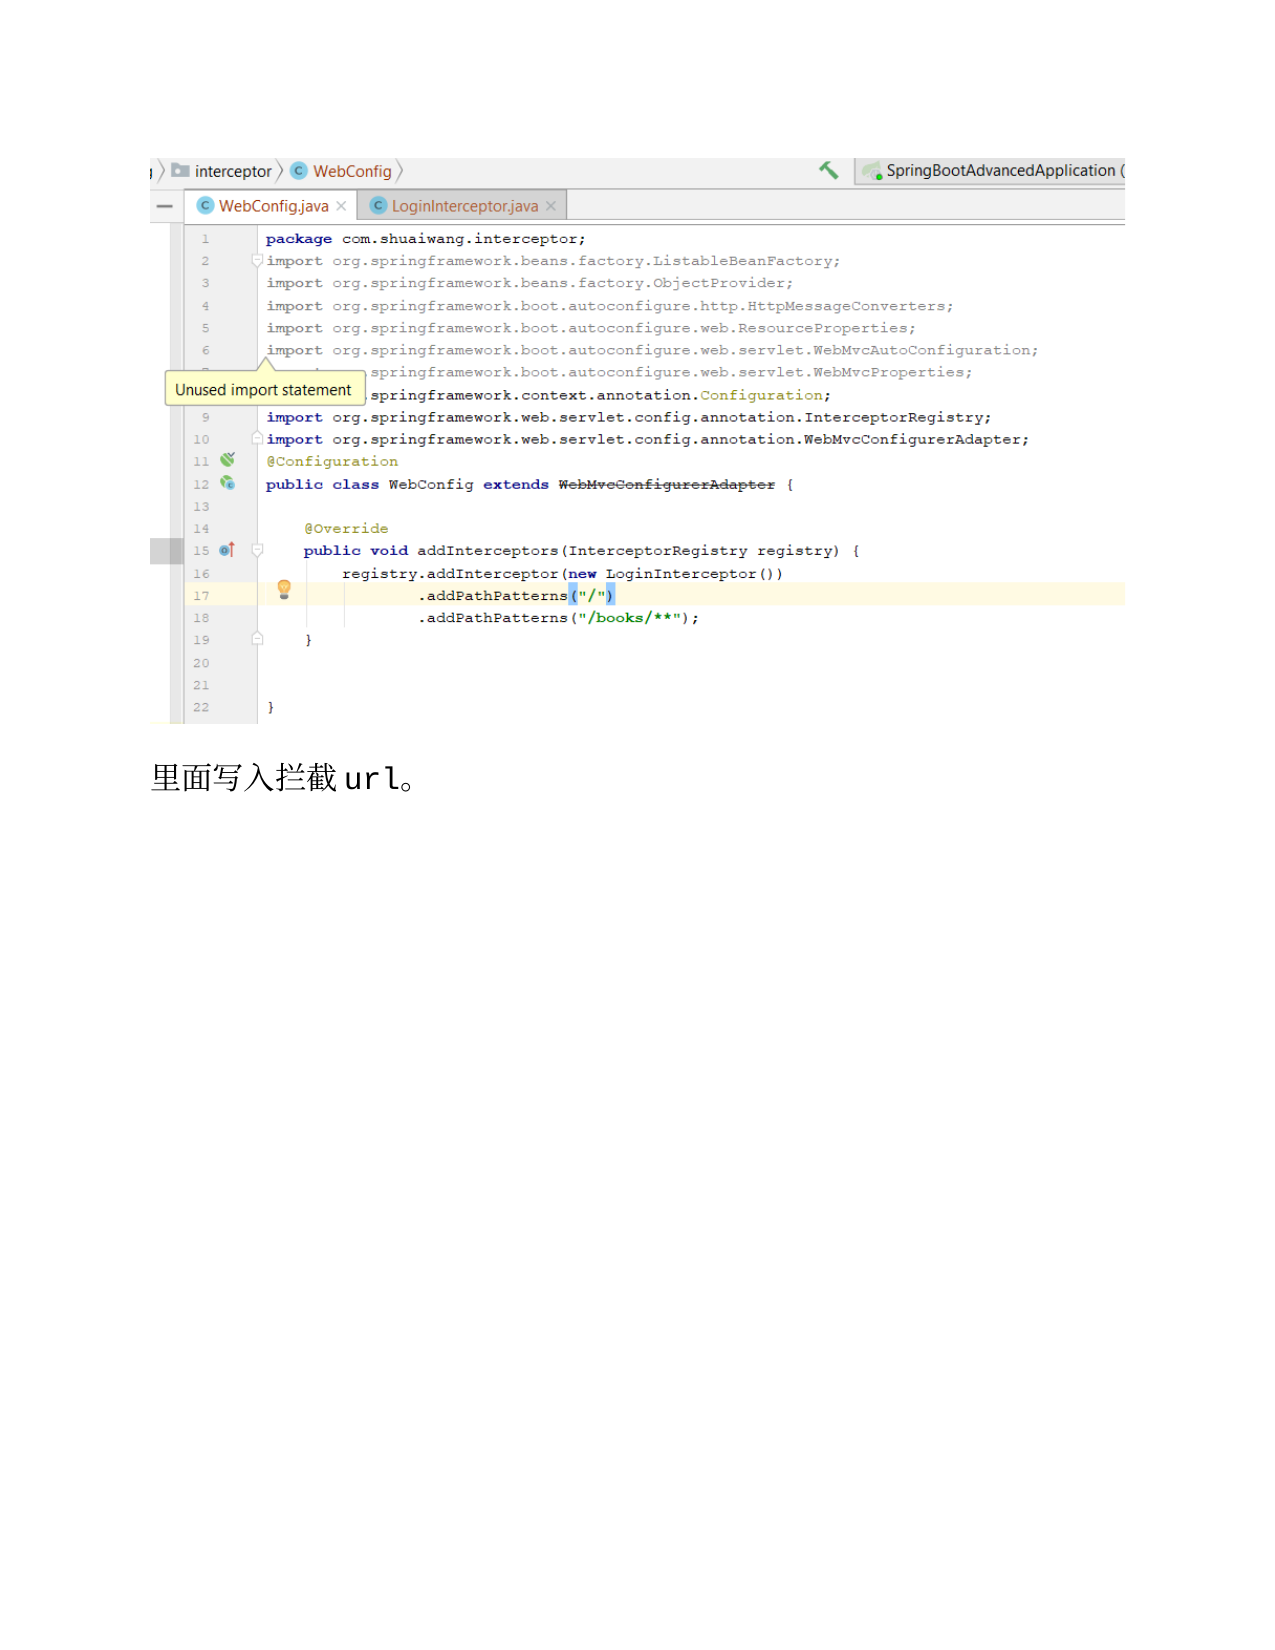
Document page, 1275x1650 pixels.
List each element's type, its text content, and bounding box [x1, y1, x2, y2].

text 里面写入拦截url。 [150, 744, 1125, 809]
picture [150, 158, 1125, 724]
